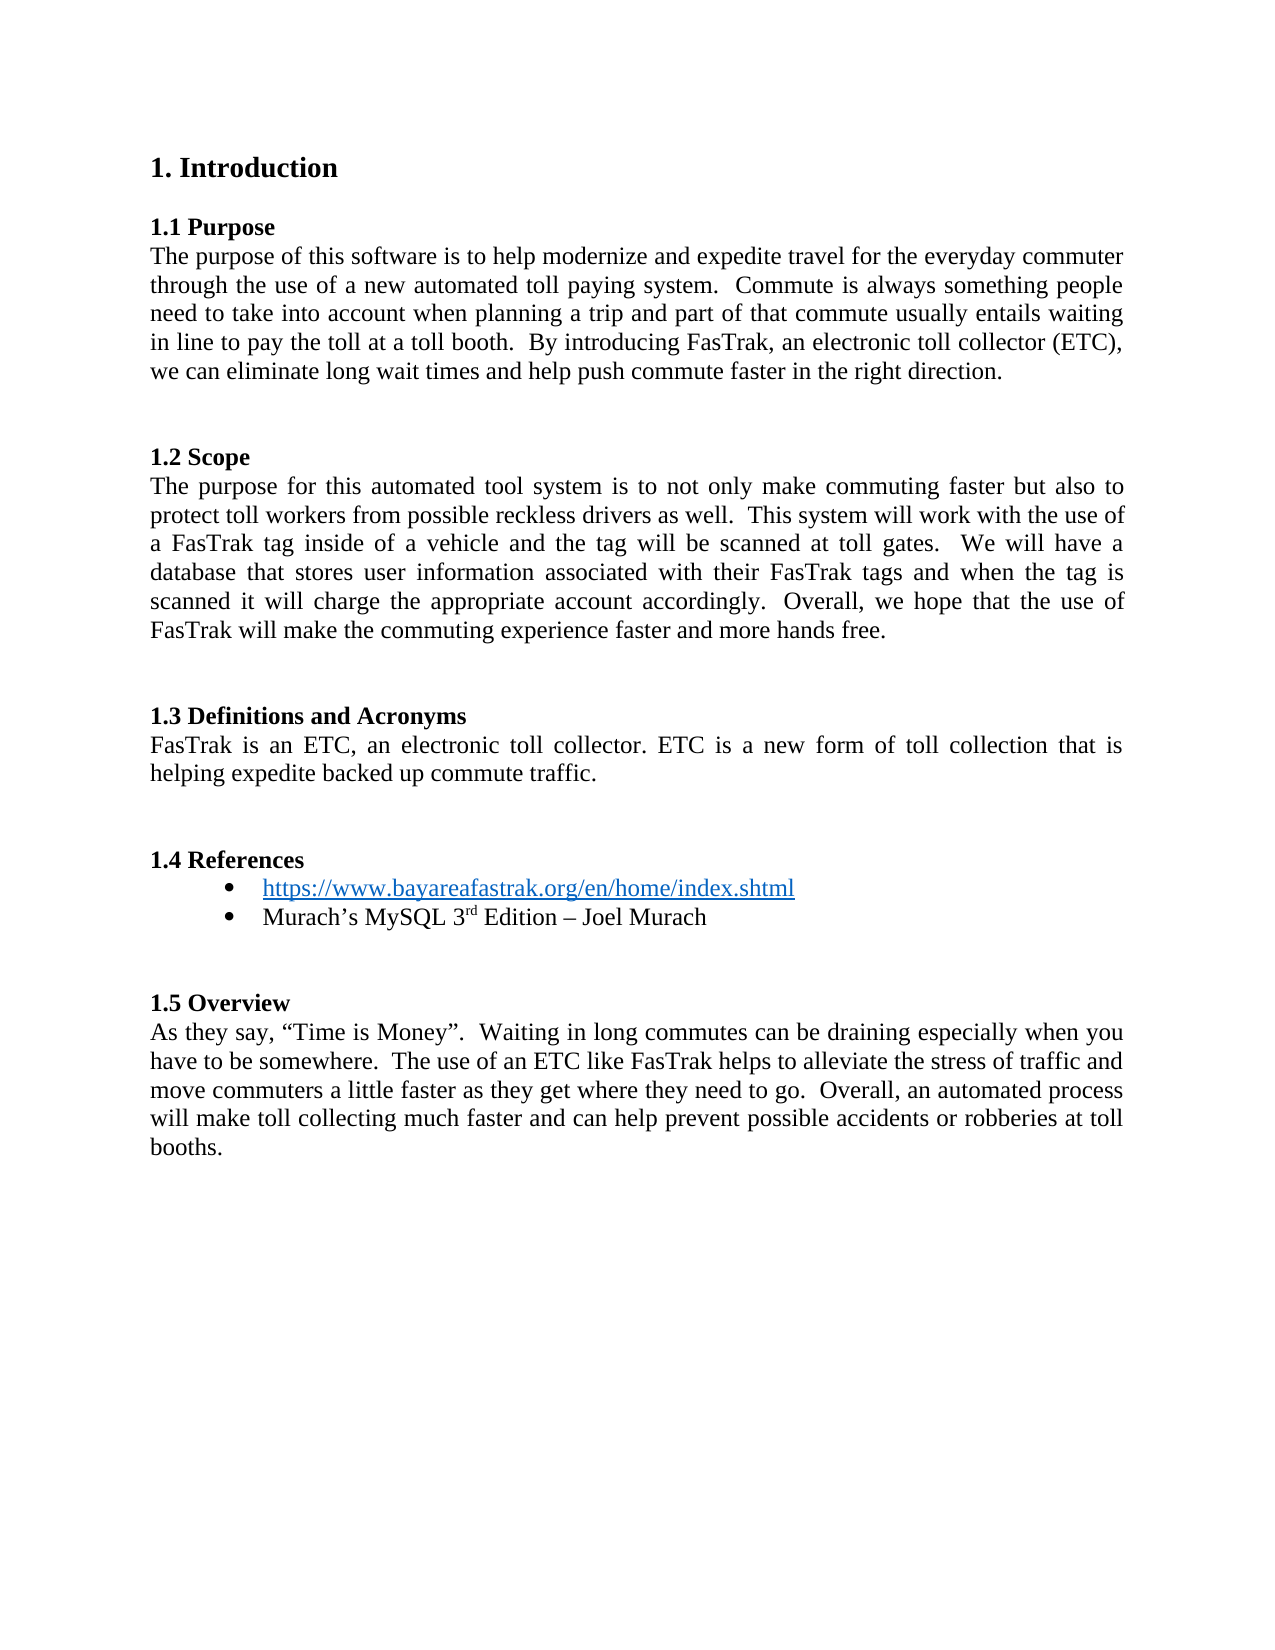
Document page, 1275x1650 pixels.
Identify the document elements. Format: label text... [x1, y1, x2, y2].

text The purpose of this software is to help modernize and expedite travel for the everyday commuter through the use of a new automated toll paying system. Commute is always something people need to take into account when planning a trip and part of that commute usually entails waiting in line to pay the toll at a toll booth. By introducing FasTrak, an electronic toll collector (ETC), we can eliminate long wait times and help push commute faster in the right direction. [150, 241, 1125, 385]
text 1.3 Definitions and Acronyms [150, 701, 1125, 730]
text 1. Introduction [150, 150, 1125, 183]
text As they say, “Time is Money”. Waiting in long commutes can be draining especially when you have to be somewhere. The use of an ETC like FasTrak helps to alleviate the stress of traffic and move commuters a little faster as they get where they need to go. Overall, an automated process will make toll collecting much faster and can help prevent possible accidents or robberies at toll booths. [150, 1017, 1125, 1161]
text FasTrak is an ETC, an electronic toll collector. ETC is a new form of toll collection that is helping expedite backed up commute traffic. [150, 730, 1125, 787]
text 1.1 Purpose [150, 212, 1125, 241]
text 1.4 References [150, 845, 1125, 873]
list https://www.bayareafastrak.org/en/home/index.shtml [225, 873, 1125, 902]
text 1.2 Scope [150, 442, 1125, 471]
text The purpose for this automated tool system is to not only make commuting faster but also to protect toll workers from possible reckless drivers as well. This system will work with the use of a FasTrak tag inside of a vehicle and the tag will be scanned at toll gates. We will have a database that stores user information associated with their FasTrak tags and when the tag is scanned it will charge the appropriate account accordingly. Overall, we hope that the use of FasTrak will make the commuting experience faster and more hands free. [150, 471, 1125, 643]
text 1.5 Overview [150, 988, 1125, 1017]
list Murach’s MySQL 3rd Edition – Joel Murach [225, 902, 1125, 931]
